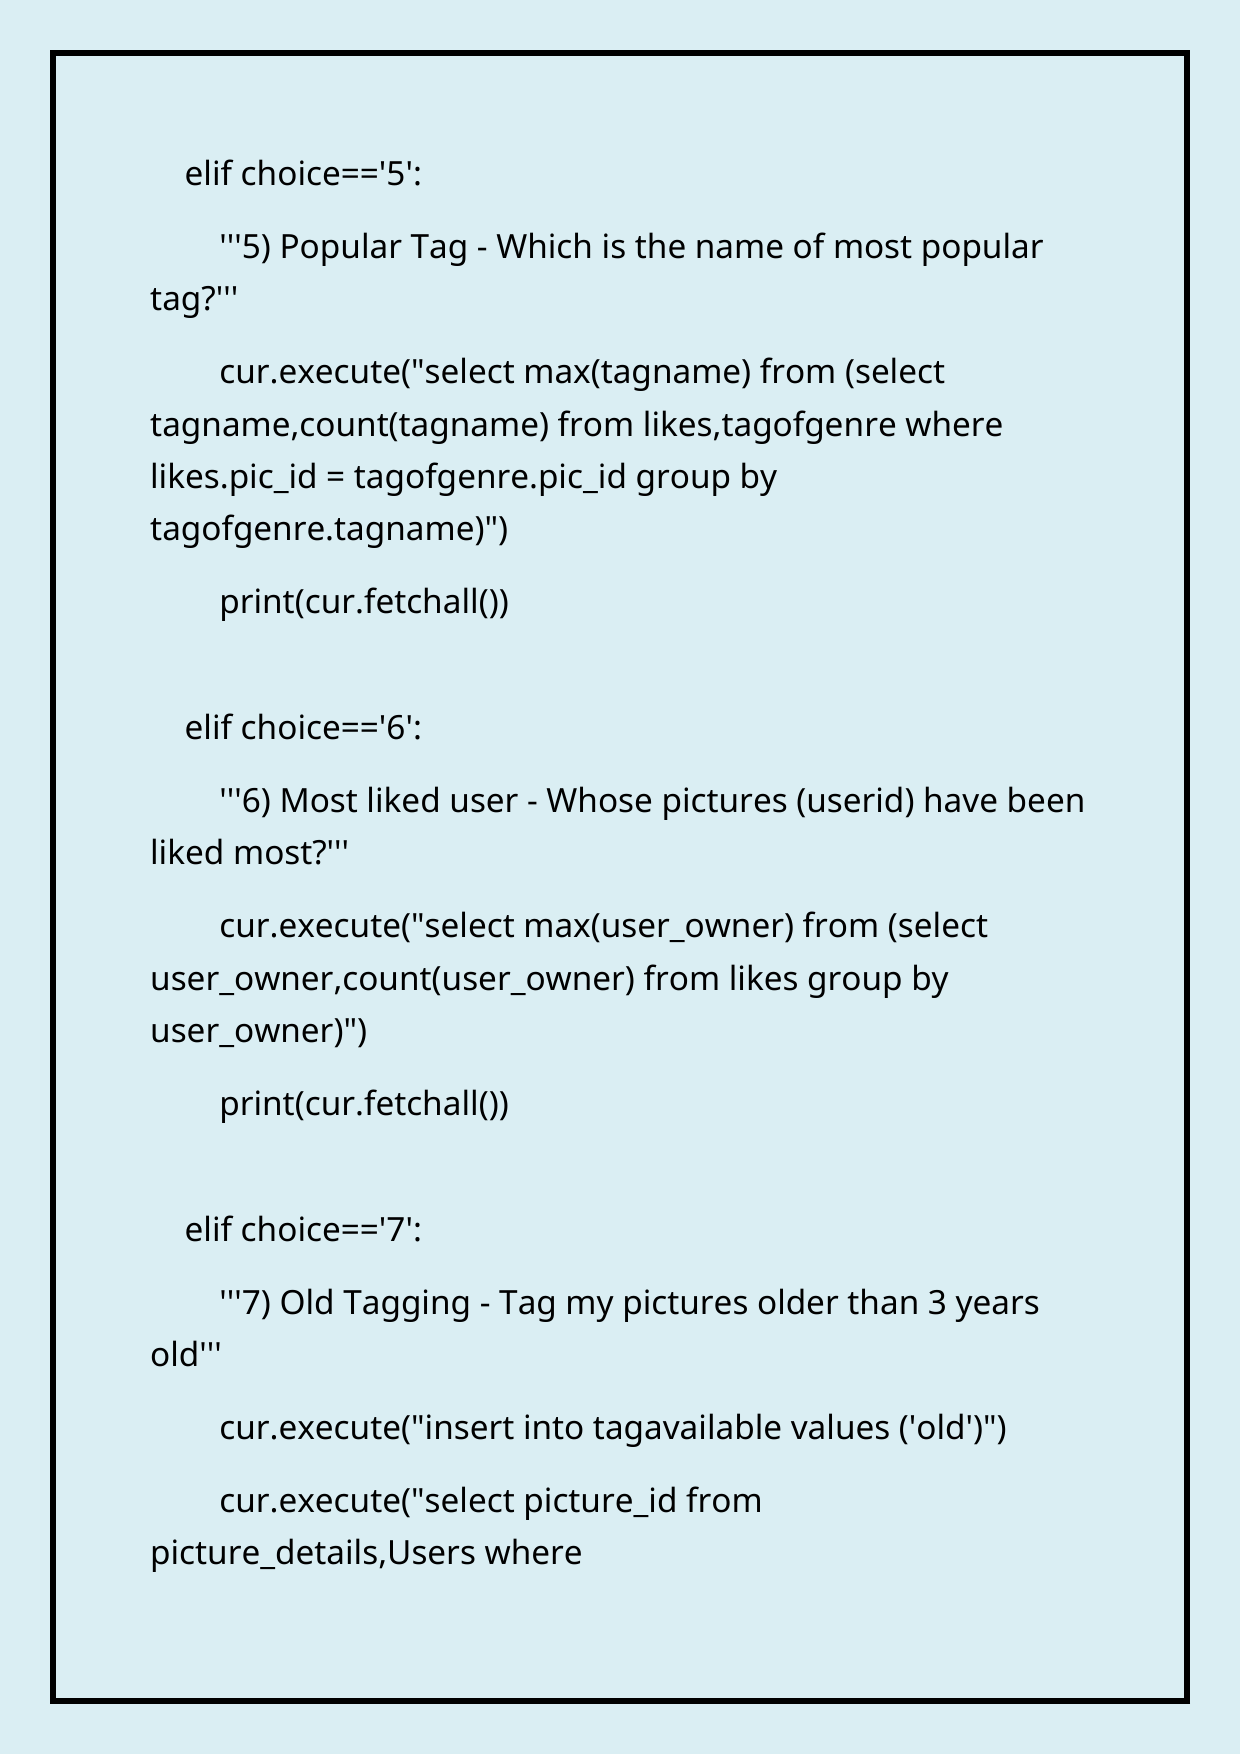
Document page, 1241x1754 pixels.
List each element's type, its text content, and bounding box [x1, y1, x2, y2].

text elif choice=='7': [150, 1206, 1090, 1251]
text cur.execute("select max(user_owner) from (select user_owner,count(user_owner) from likes group by user_owner)") [150, 902, 1090, 1052]
text '''5) Popular Tag - Which is the name of most popular tag?''' [150, 223, 1090, 321]
text print(cur.fetchall()) [150, 578, 1090, 623]
text elif choice=='6': [150, 704, 1090, 749]
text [150, 1477, 1090, 1574]
text elif choice=='5': [150, 150, 1090, 195]
text cur.execute("select max(tagname) from (select tagname,count(tagname) from likes,tagofgenre where likes.pic_id = tagofgenre.pic_id group by tagofgenre.tagname)") [150, 348, 1090, 550]
text cur.execute("insert into tagavailable values ('old')") [150, 1404, 1090, 1449]
text '''7) Old Tagging - Tag my pictures older than 3 years old''' [150, 1278, 1090, 1376]
text print(cur.fetchall()) [150, 1079, 1090, 1125]
text '''6) Most liked user - Whose pictures (userid) have been liked most?''' [150, 777, 1090, 874]
